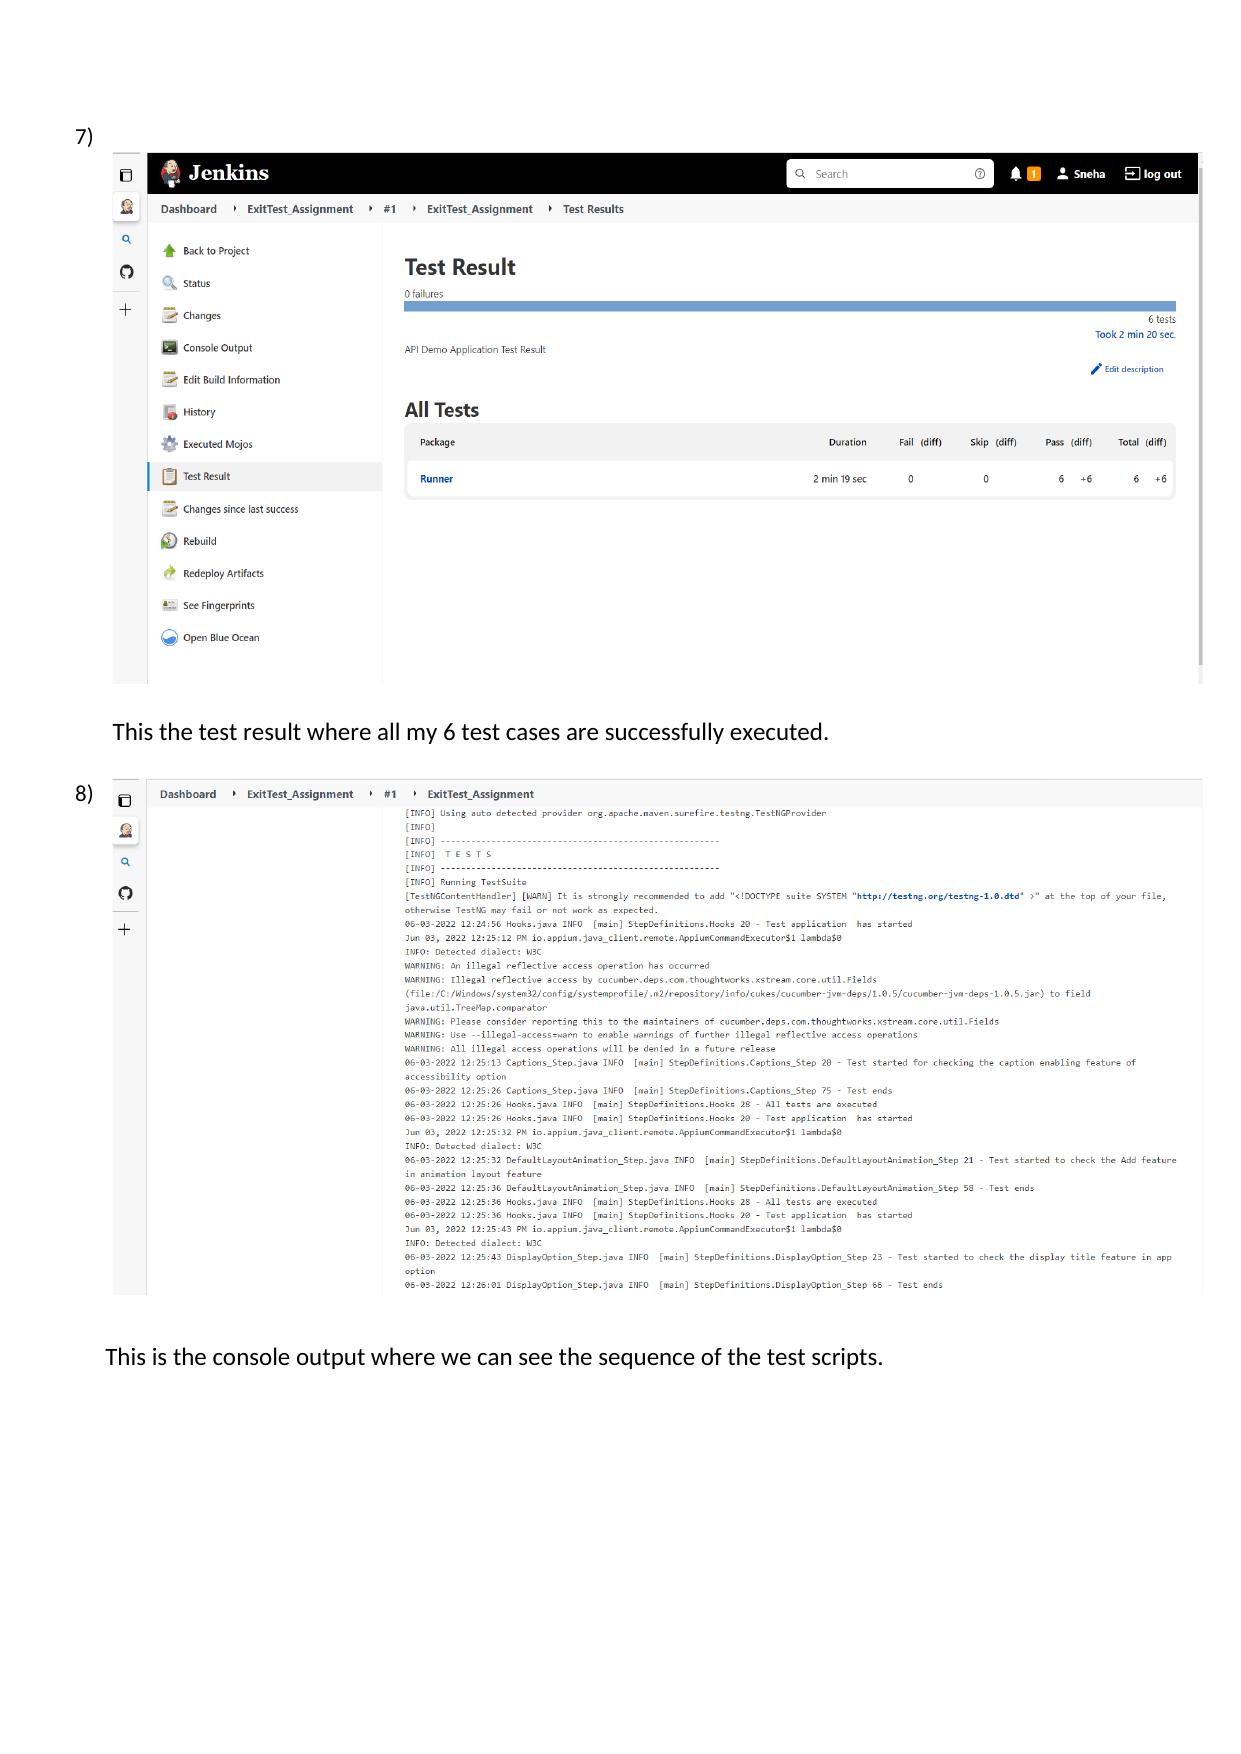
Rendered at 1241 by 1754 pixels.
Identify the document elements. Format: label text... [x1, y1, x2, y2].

picture [112, 778, 1203, 1295]
text This is the console output where we can see the sequence of the test scripts. [75, 1341, 1165, 1372]
list This the test result where all my 6 test cases are successfully executed. [112, 716, 1165, 746]
picture [112, 152, 1203, 684]
